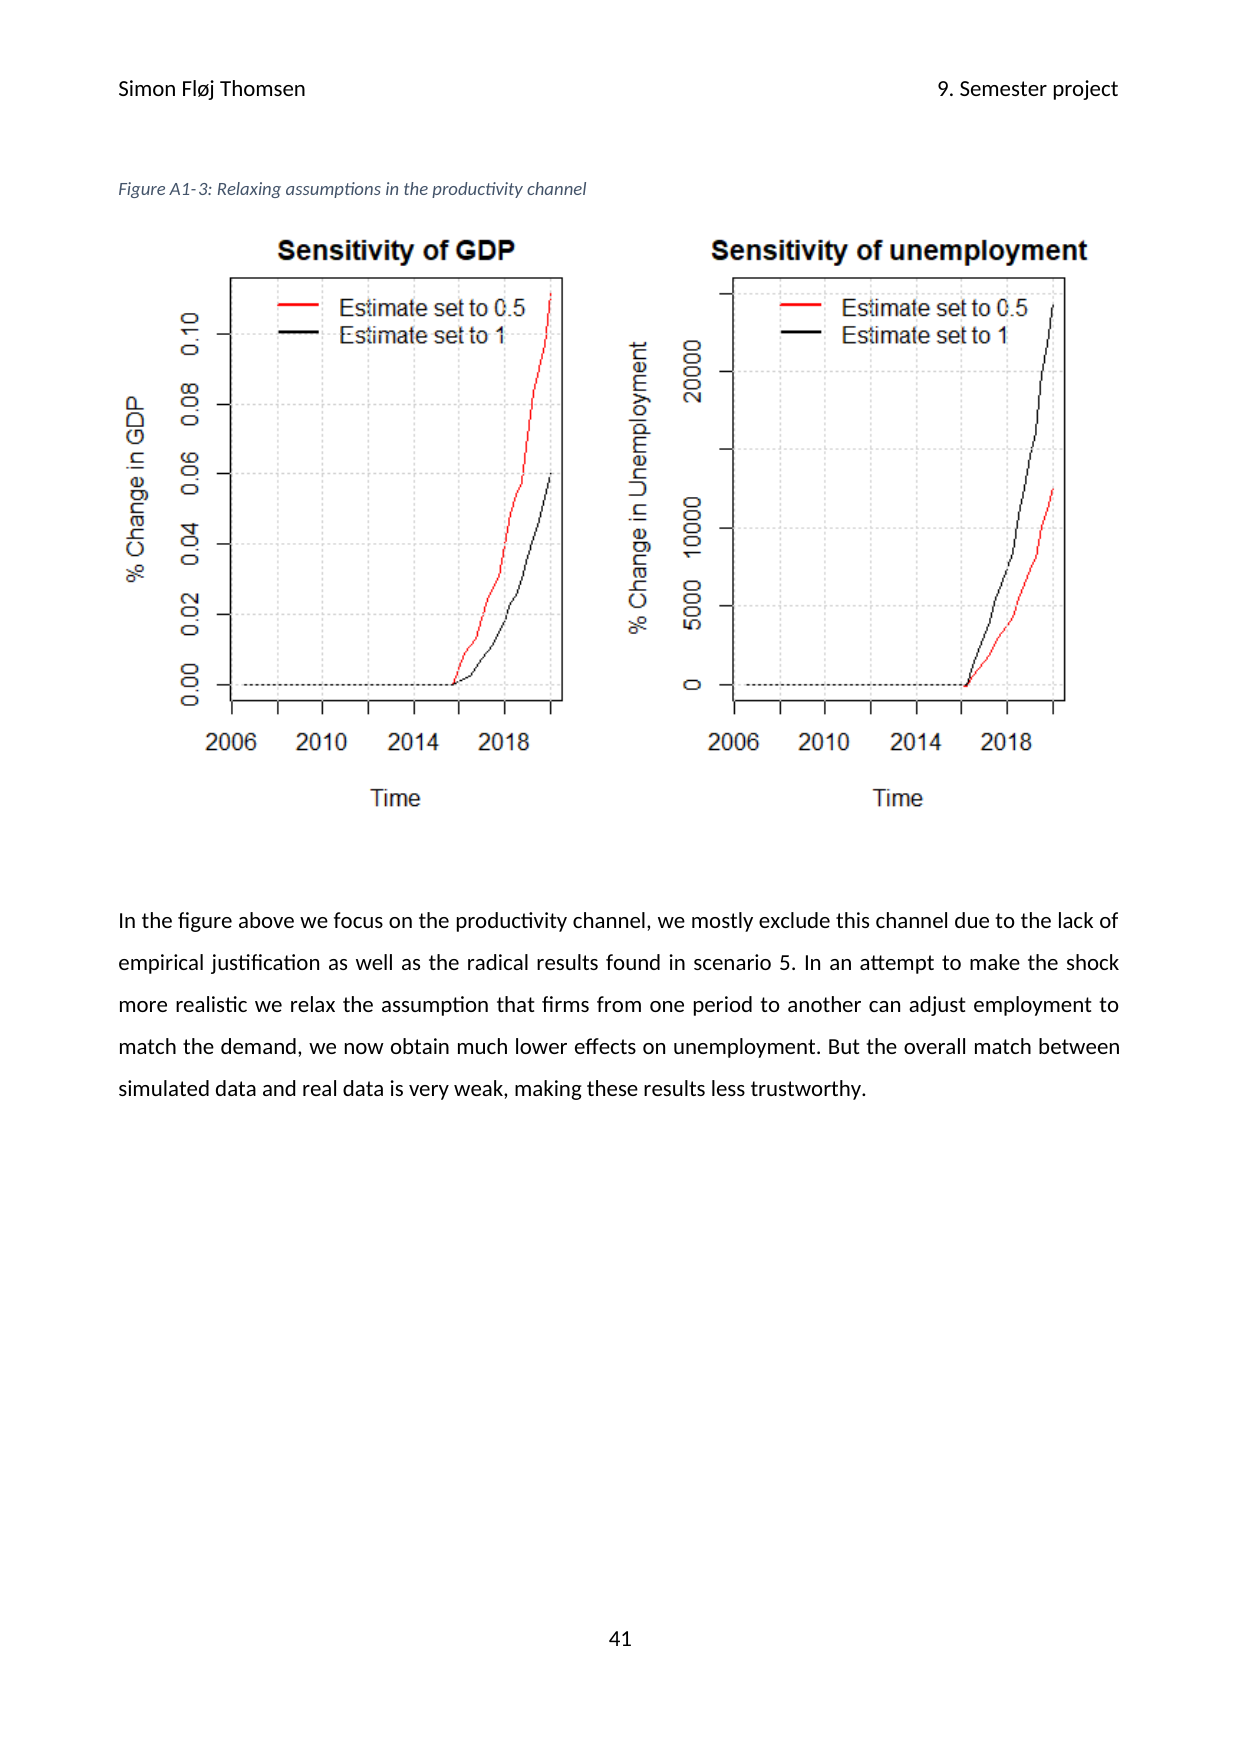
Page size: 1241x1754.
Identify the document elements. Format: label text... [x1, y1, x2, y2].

text Figure A1-3: Relaxing assumptions in the productivity channel [118, 177, 1122, 200]
picture [118, 221, 1123, 841]
text In the figure above we focus on the productivity channel, we mostly exclude this channel due to the lack of empirical justification as well as the radical results found in scenario 5. In an attempt to make the shock more realistic we relax the assumption that firms from one period to another can adjust employment to match the demand, we now obtain much lower effects on unemployment. But the overall match between simulated data and real data is very weak, making these results less trustworthy. [118, 906, 1122, 1102]
